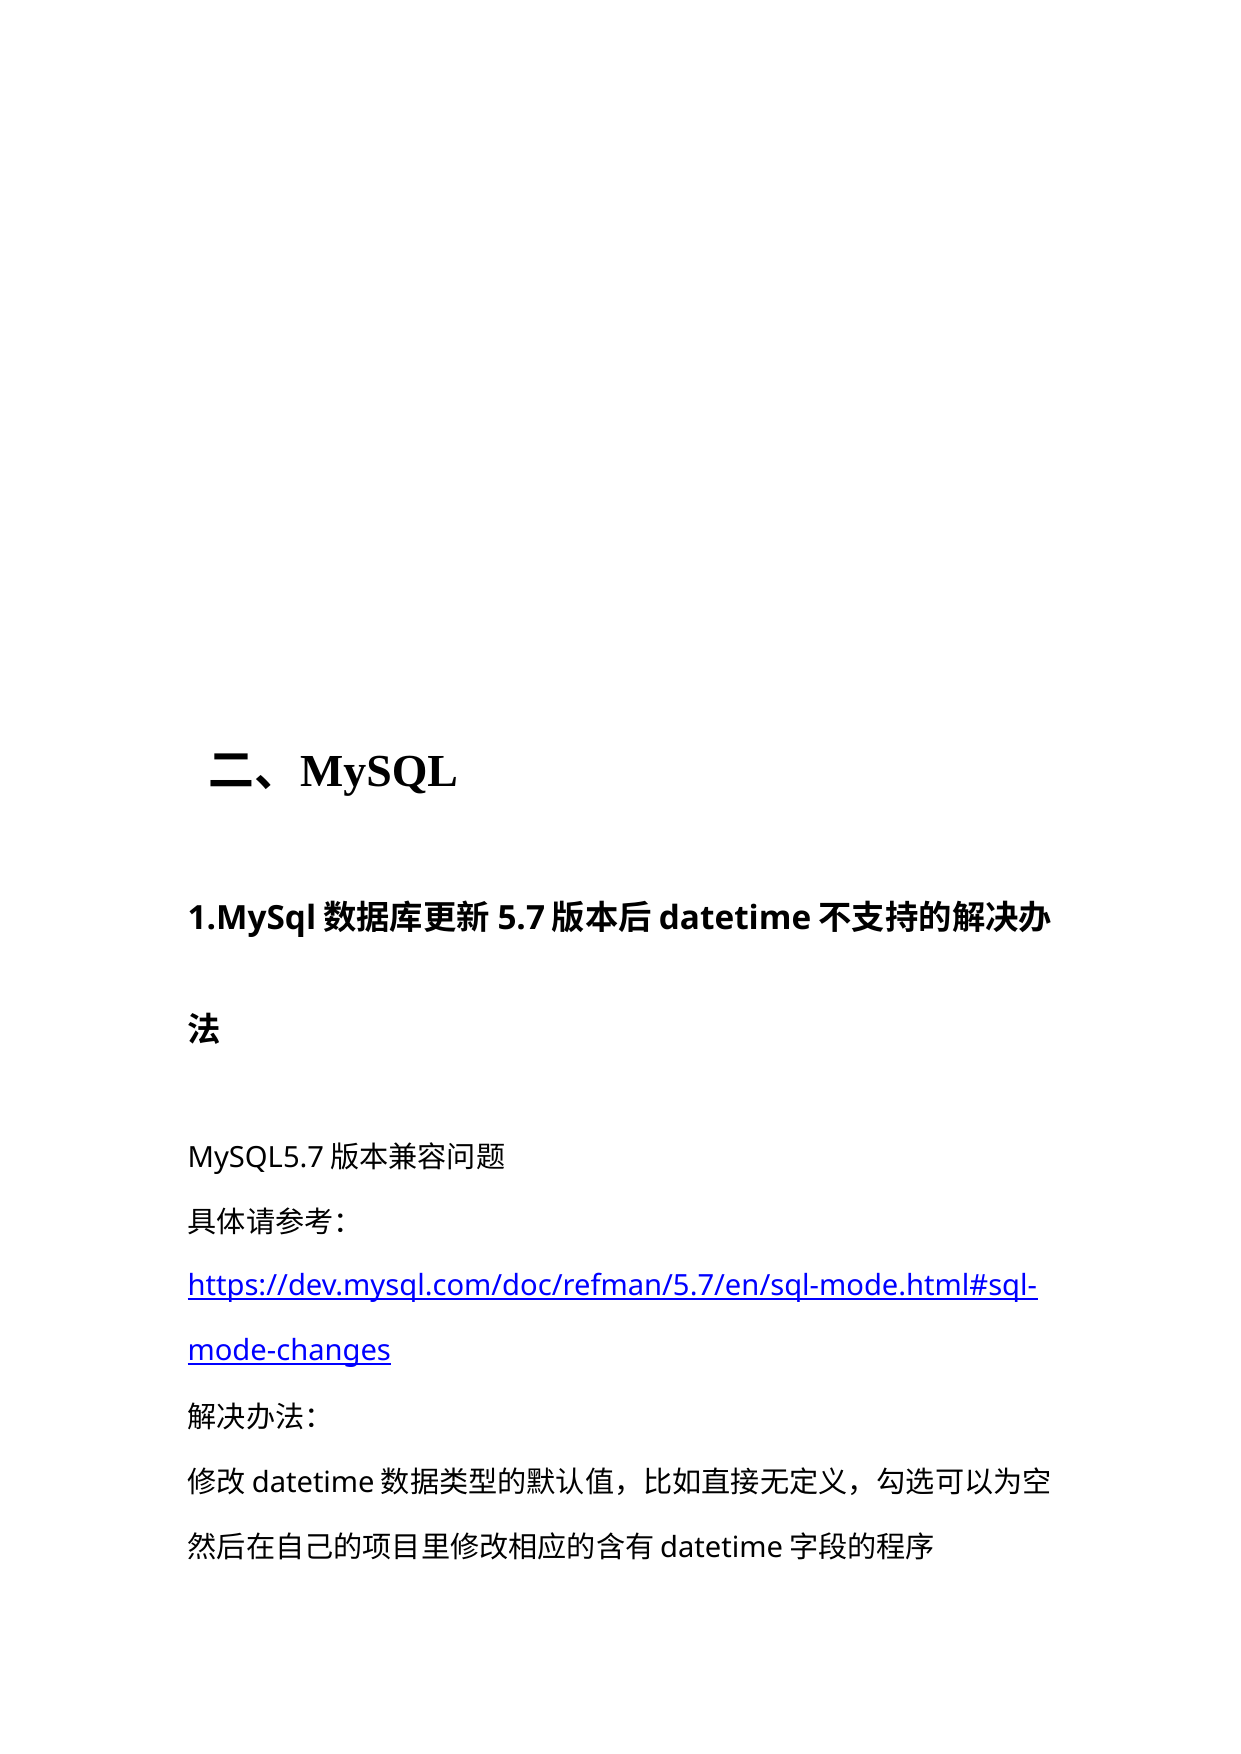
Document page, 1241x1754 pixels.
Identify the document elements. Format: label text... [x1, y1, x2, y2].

text 二、MySQL [208, 717, 1032, 815]
text 修改datetime数据类型的默认值，比如直接无定义，勾选可以为空 [187, 1447, 1053, 1512]
text 解决办法： [187, 1382, 1053, 1447]
text MySQL5.7版本兼容问题 [187, 1122, 1053, 1187]
text 具体请参考： [187, 1187, 1053, 1252]
text 1.MySql数据库更新5.7版本后datetime不支持的解决办法 [187, 882, 1053, 1060]
text 然后在自己的项目里修改相应的含有datetime字段的程序 [187, 1512, 1053, 1577]
text https://dev.mysql.com/doc/refman/5.7/en/sql-mode.html#sql-mode-changes [187, 1252, 1053, 1382]
